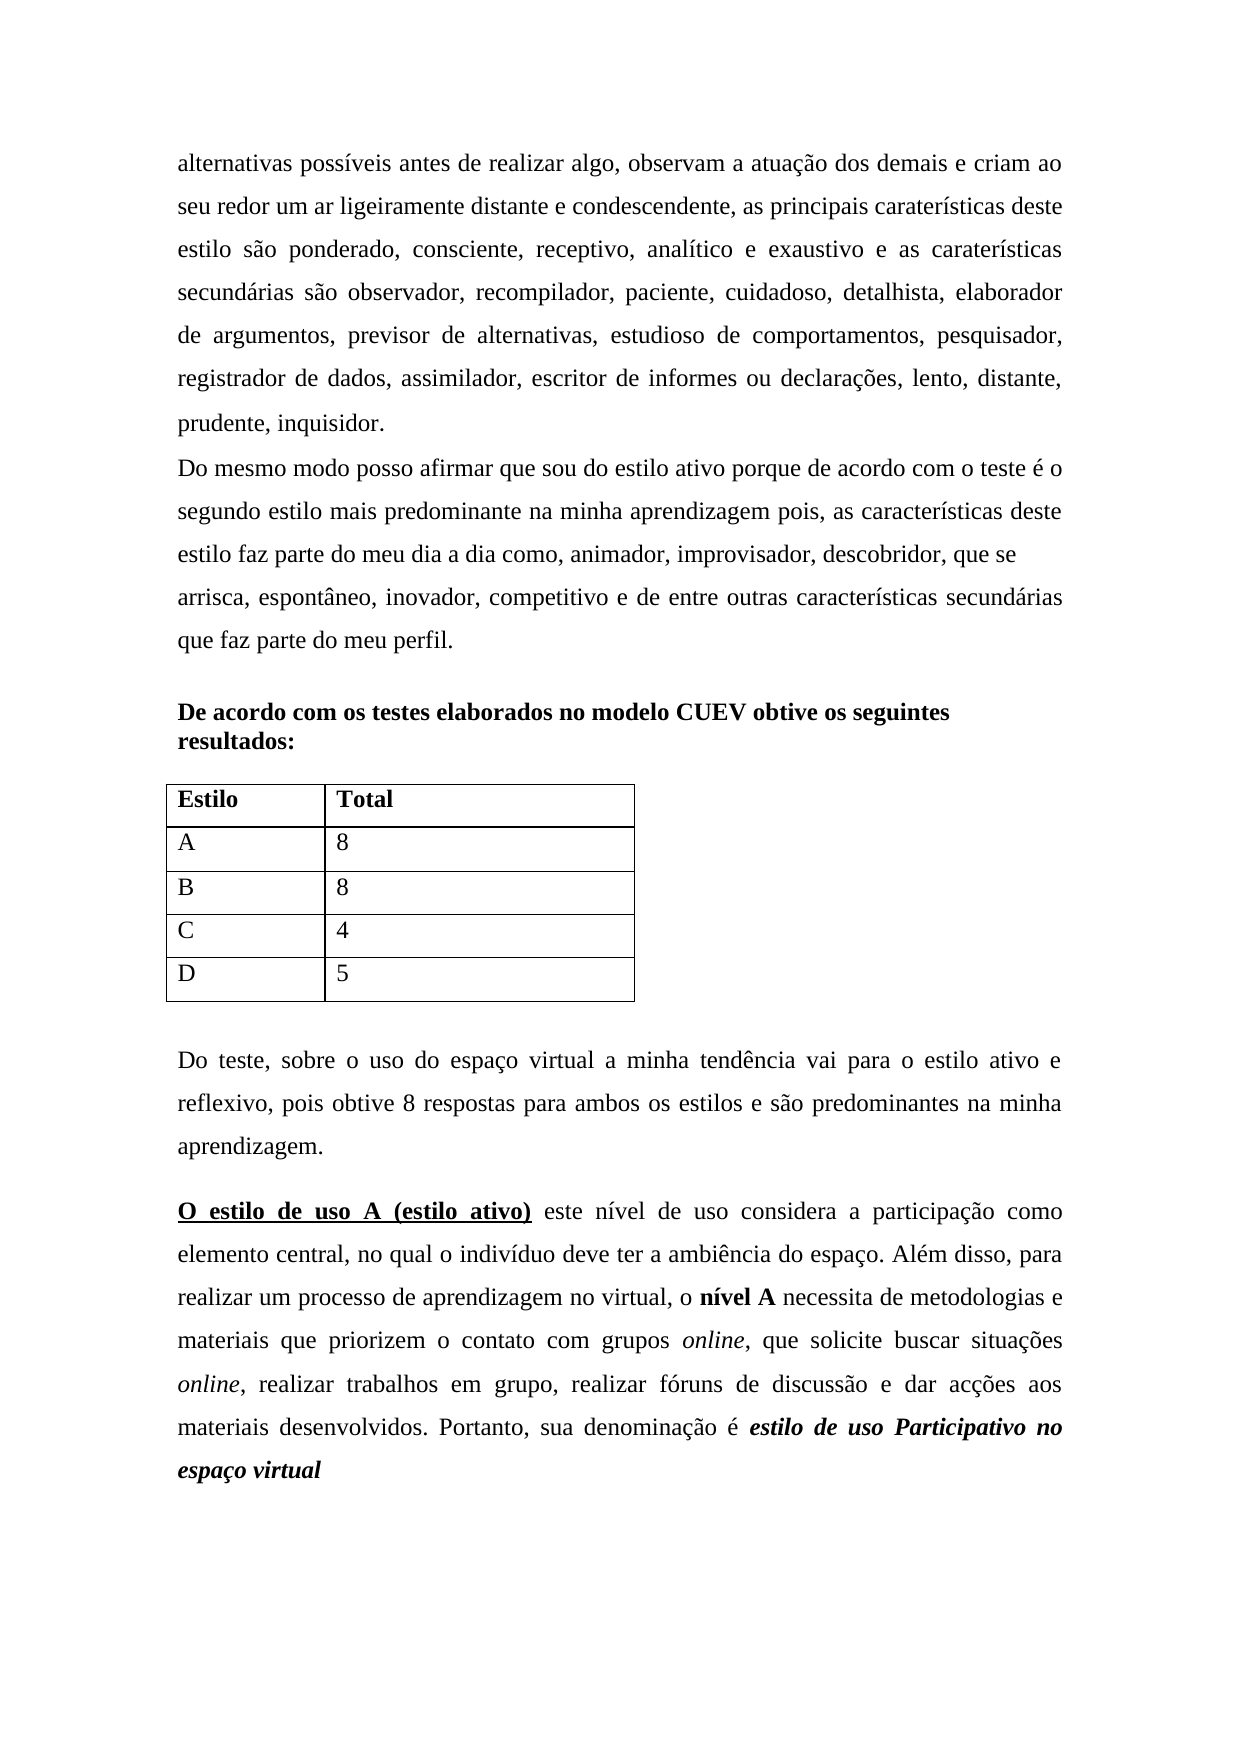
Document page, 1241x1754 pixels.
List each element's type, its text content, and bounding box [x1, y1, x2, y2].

table_cell C [167, 915, 324, 957]
table_header Estilo [167, 785, 324, 826]
text arrisca, espontâneo, inovador, competitivo e de entre outras características secundárias que faz parte do meu perfil. [177, 582, 1063, 654]
table_cell 8 [326, 828, 634, 871]
table_cell B [167, 872, 324, 914]
text Do teste, sobre o uso do espaço virtual a minha tendência vai para o estilo ativo e reflexivo, pois obtive 8 respostas para ambos os estilos e são predominantes na minha aprendizagem. [177, 1045, 1063, 1160]
text Do mesmo modo posso afirmar que sou do estilo ativo porque de acordo com o teste é o segundo estilo mais predominante na minha aprendizagem pois, as características deste estilo faz parte do meu dia a dia como, animador, improvisador, descobridor, que se [177, 453, 1063, 568]
table_cell A [167, 828, 324, 871]
text De acordo com os testes elaborados no modelo CUEV obtive os seguintes resultados: [177, 697, 1063, 755]
table_cell 4 [326, 915, 634, 957]
text O estilo de uso A (estilo ativo) este nível de uso considera a participação como elemento central, no qual o indivíduo deve ter a ambiência do espaço. Além disso, para realizar um processo de aprendizagem no virtual, o nível A necessita de metodologias e materiais que priorizem o contato com grupos online, que solicite buscar situações online, realizar trabalhos em grupo, realizar fóruns de discussão e dar acções aos materiais desenvolvidos. Portanto, sua denominação é estilo de uso Participativo no espaço virtual [177, 1196, 1063, 1484]
table_cell 5 [326, 958, 634, 1001]
table_cell 8 [326, 872, 634, 914]
table_cell D [167, 958, 324, 1001]
table_header Total [326, 785, 634, 826]
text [177, 148, 1063, 438]
